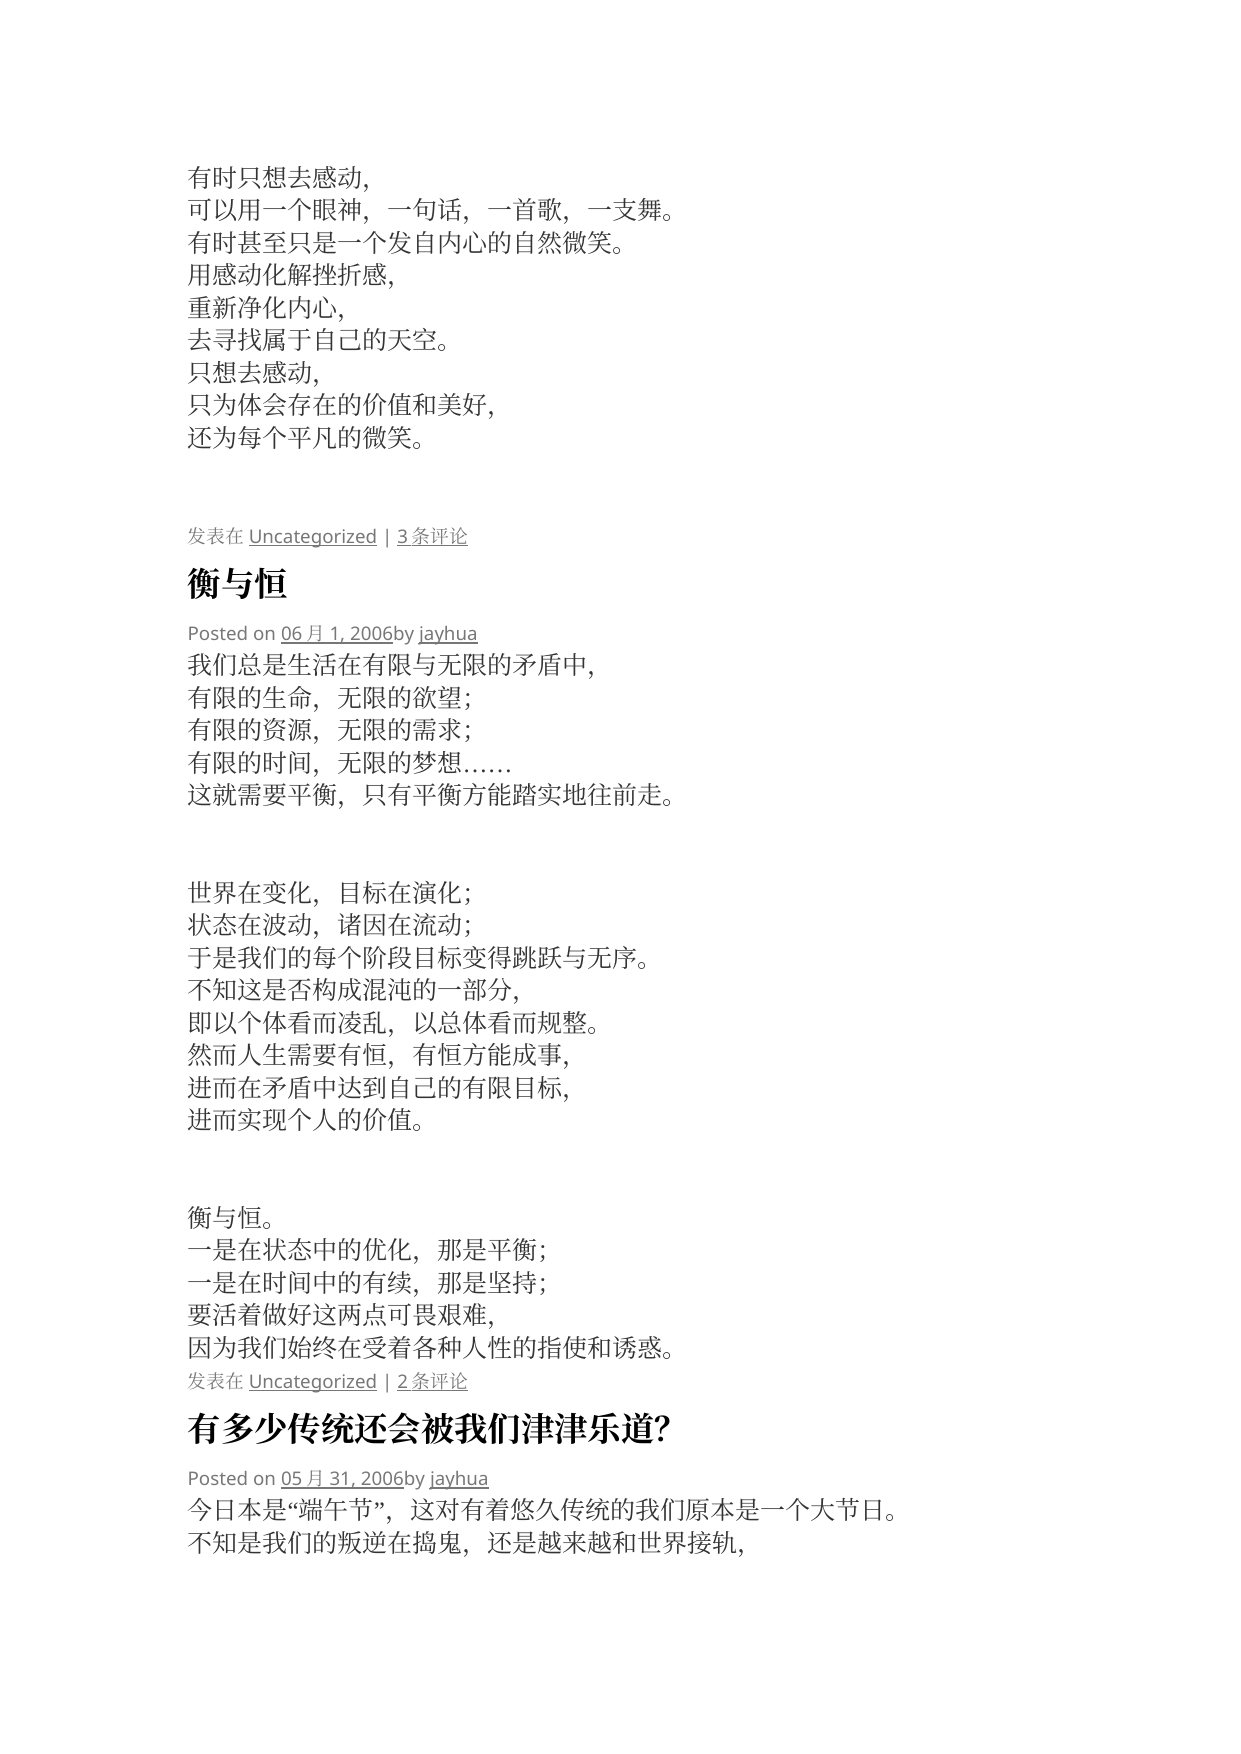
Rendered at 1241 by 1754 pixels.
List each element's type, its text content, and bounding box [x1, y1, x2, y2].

text Posted on 05月 31, 2006by jayhua [187, 1462, 1053, 1494]
text 有限的生命，无限的欲望； [187, 682, 1053, 714]
text 因为我们始终在受着各种人性的指使和诱惑。 [187, 1332, 1053, 1364]
text 发表在 Uncategorized | 3条评论 [187, 519, 1053, 552]
text 用感动化解挫折感， [187, 259, 1053, 292]
text 有时甚至只是一个发自内心的自然微笑。 [187, 227, 1053, 259]
text 一是在状态中的优化，那是平衡； [187, 1234, 1053, 1267]
text 还为每个平凡的微笑。 [187, 422, 1053, 454]
text 即以个体看而凌乱，以总体看而规整。 [187, 1007, 1053, 1039]
text 衡与恒 [187, 552, 1053, 617]
text 只想去感动， [187, 357, 1053, 389]
text 然而人生需要有恒，有恒方能成事， [187, 1039, 1053, 1072]
text 进而在矛盾中达到自己的有限目标， [187, 1072, 1053, 1104]
text 状态在波动，诸因在流动； [187, 909, 1053, 942]
text 我们总是生活在有限与无限的矛盾中， [187, 649, 1053, 682]
text Posted on 06月 1, 2006by jayhua [187, 617, 1053, 649]
text 一是在时间中的有续，那是坚持； [187, 1267, 1053, 1299]
text 世界在变化，目标在演化； [187, 877, 1053, 909]
text 去寻找属于自己的天空。 [187, 324, 1053, 357]
text 有限的资源，无限的需求； [187, 714, 1053, 747]
text 不知是我们的叛逆在捣鬼，还是越来越和世界接轨， [187, 1527, 1053, 1559]
text 进而实现个人的价值。 [187, 1104, 1053, 1137]
text 发表在 Uncategorized | 2条评论 [187, 1364, 1053, 1397]
text 于是我们的每个阶段目标变得跳跃与无序。 [187, 942, 1053, 974]
text 这就需要平衡，只有平衡方能踏实地往前走。 [187, 779, 1053, 812]
text 重新净化内心， [187, 292, 1053, 324]
text 只为体会存在的价值和美好， [187, 389, 1053, 422]
text 可以用一个眼神，一句话，一首歌，一支舞。 [187, 194, 1053, 227]
text 要活着做好这两点可畏艰难， [187, 1299, 1053, 1332]
text 今日本是“端午节”，这对有着悠久传统的我们原本是一个大节日。 [187, 1494, 1053, 1527]
text 不知这是否构成混沌的一部分， [187, 974, 1053, 1007]
text 有限的时间，无限的梦想…… [187, 747, 1053, 779]
text 有多少传统还会被我们津津乐道？ [187, 1397, 1053, 1462]
text 有时只想去感动， [187, 162, 1053, 194]
text 衡与恒。 [187, 1202, 1053, 1234]
